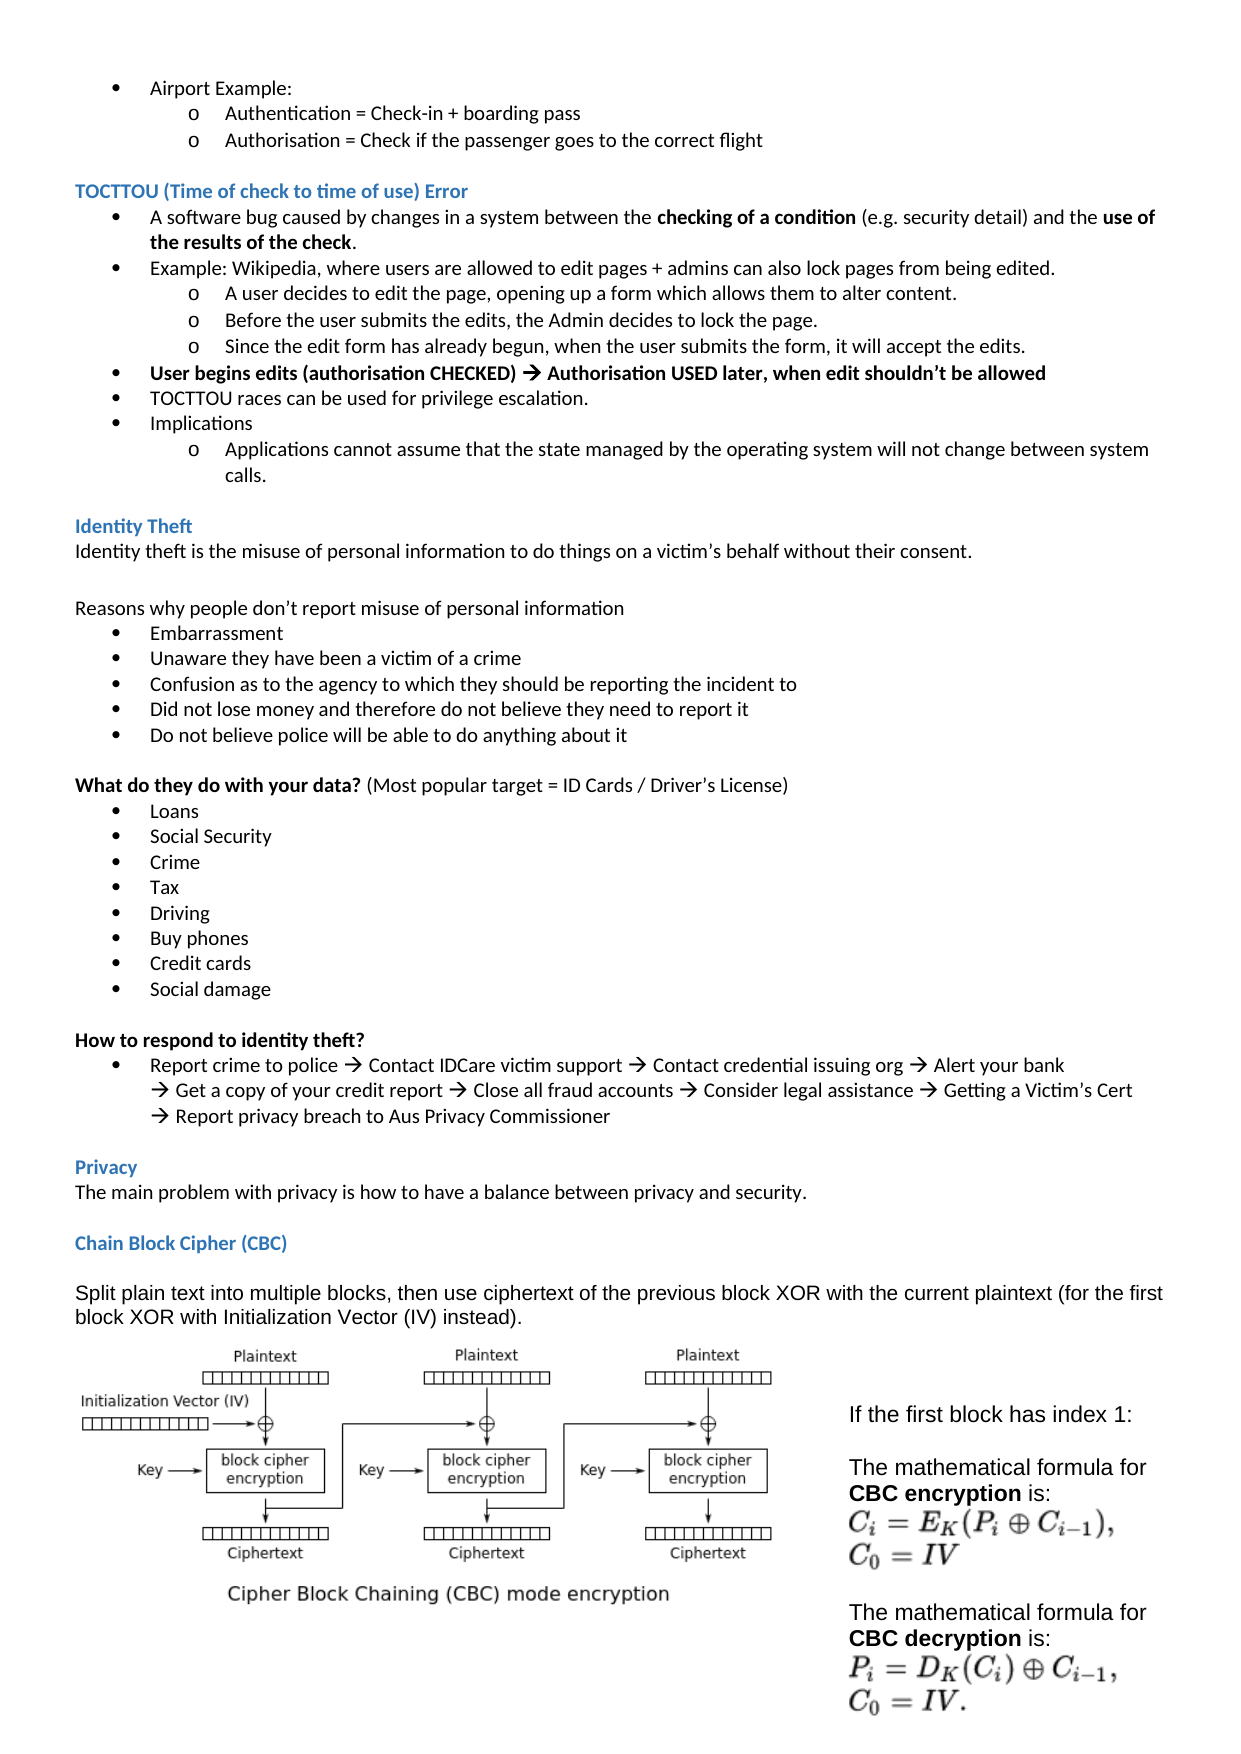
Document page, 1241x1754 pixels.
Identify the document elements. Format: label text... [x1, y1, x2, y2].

list User begins edits (authorisation CHECKED) Authorisation USED later, when edit shouldn’t be allowed [112, 360, 1165, 385]
text What do they do with your data? (Most popular target = ID Cards / Driver’s License) [75, 773, 1165, 798]
picture [848, 1506, 1115, 1573]
list A software bug caused by changes in a system between the checking of a condition (e.g. security detail) and the use of the results of the check. [112, 204, 1165, 255]
text Reasons why people don’t report misuse of personal information [75, 595, 1165, 620]
list Unaware they have been a victim of a crime [112, 646, 1165, 671]
list Before the user submits the edits, the Admin decides to lock the page. [187, 307, 1165, 333]
list Confusion as to the agency to which they should be reporting the incident to [112, 671, 1165, 696]
list Social Security [112, 823, 1165, 849]
picture [848, 1651, 1118, 1719]
text Split plain text into multiple blocks, then use ciphertext of the previous block XOR with the current plaintext (for the first block XOR with Initialization Vector (IV) instead). [523, 1281, 1165, 1329]
list Airport Example: [112, 75, 1165, 100]
list Authorisation = Check if the passenger goes to the correct flight [187, 127, 1165, 153]
list Driving [112, 900, 1165, 925]
text The main problem with privacy is how to have a balance between privacy and security. [75, 1179, 1165, 1205]
list Did not lose money and therefore do not believe they need to report it [112, 696, 1165, 722]
list Crime [112, 849, 1165, 874]
list Report crime to police Contact IDCare victim support Contact credential issuing org Alert your bank Get a copy of your credit report Close all fraud accounts Consider legal assistance Getting a Victim’s Cert Report privacy breach to Aus Privacy Commissioner [112, 1052, 1165, 1128]
list Social damage [112, 976, 1165, 1001]
list Tax [112, 874, 1165, 900]
list Example: Wikipedia, where users are allowed to edit pages + admins can also lock pages from being edited. [112, 255, 1165, 280]
list Do not believe police will be able to do anything about it [112, 722, 1165, 747]
list Buy phones [112, 925, 1165, 951]
text Identity theft is the misuse of personal information to do things on a victim’s behalf without their consent. [75, 539, 1165, 564]
list Loans [112, 798, 1165, 823]
list Authentication = Check-in + boarding pass [187, 100, 1165, 127]
list Embarrassment [112, 620, 1165, 646]
text Chain Block Cipher (CBC) [75, 1230, 1165, 1256]
text How to respond to identity theft? [75, 1027, 1165, 1052]
list Applications cannot assume that the state managed by the operating system will not change between system calls. [187, 436, 1165, 488]
text Identity Theft [75, 513, 1165, 539]
text Privacy [75, 1154, 1165, 1179]
list A user decides to edit the page, opening up a form which allows them to alter content. [187, 280, 1165, 307]
list TOCTTOU races can be used for privilege escalation. [112, 385, 1165, 411]
text TOCTTOU (Time of check to time of use) Error [75, 179, 1165, 204]
list Since the edit form has already begun, when the user submits the form, it will accept the edits. [187, 333, 1165, 360]
list Credit cards [112, 951, 1165, 976]
picture [75, 1328, 798, 1620]
list Implications [112, 411, 1165, 436]
